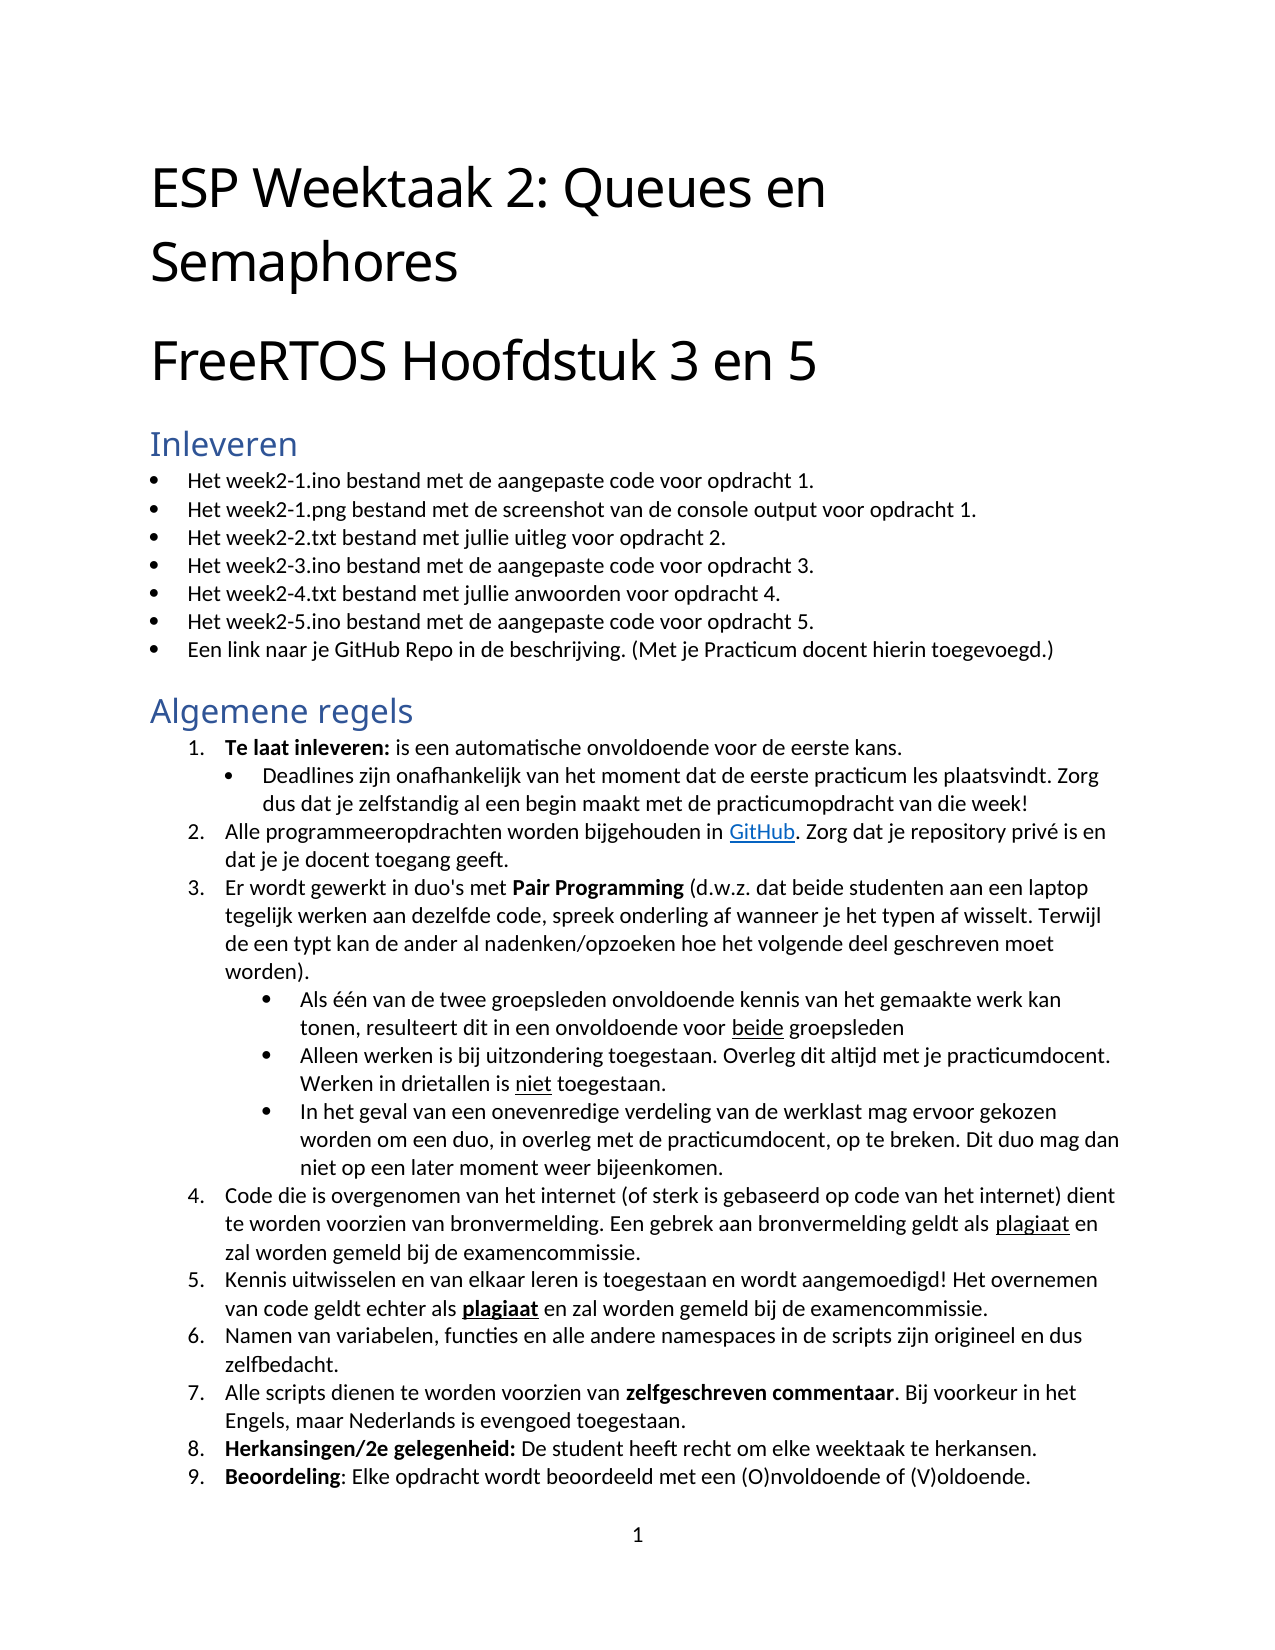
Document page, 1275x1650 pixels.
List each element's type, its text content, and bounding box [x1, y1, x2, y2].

list Het week2-4.txt bestand met jullie anwoorden voor opdracht 4. [150, 579, 1125, 607]
list Het week2-5.ino bestand met de aangepaste code voor opdracht 5. [150, 607, 1125, 635]
list Alle programmeeropdrachten worden bijgehouden in GitHub. Zorg dat je repository privé is en dat je je docent toegang geeft. [187, 817, 1125, 873]
list Alleen werken is bij uitzondering toegestaan. Overleg dit altijd met je practicumdocent. Werken in drietallen is niet toegestaan. [262, 1041, 1125, 1097]
list Het week2-2.txt bestand met jullie uitleg voor opdracht 2. [150, 523, 1125, 551]
subtitle Algemene regels [150, 688, 1125, 733]
list Deadlines zijn onafhankelijk van het moment dat de eerste practicum les plaatsvindt. Zorg dus dat je zelfstandig al een begin maakt met de practicumopdracht van die week! [225, 761, 1125, 817]
list Er wordt gewerkt in duo's met Pair Programming (d.w.z. dat beide studenten aan een laptop tegelijk werken aan dezelfde code, spreek onderling af wanneer je het typen af wisselt. Terwijl de een typt kan de ander al nadenken/opzoeken hoe het volgende deel geschreven moet worden). [187, 873, 1125, 985]
title ESP Weektaak 2: Queues en Semaphores [150, 150, 1125, 297]
list Te laat inleveren: is een automatische onvoldoende voor de eerste kans. [187, 733, 1125, 761]
list Herkansingen/2e gelegenheid: De student heeft recht om elke weektaak te herkansen. [187, 1434, 1125, 1462]
list Het week2-1.png bestand met de screenshot van de console output voor opdracht 1. [150, 495, 1125, 523]
list Beoordeling: Elke opdracht wordt beoordeeld met een (O)nvoldoende of (V)oldoende. [187, 1462, 1125, 1490]
list Kennis uitwisselen en van elkaar leren is toegestaan en wordt aangemoedigd! Het overnemen van code geldt echter als plagiaat en zal worden gemeld bij de examencommissie. [187, 1266, 1125, 1322]
list In het geval van een onevenredige verdeling van de werklast mag ervoor gekozen worden om een duo, in overleg met de practicumdocent, op te breken. Dit duo mag dan niet op een later moment weer bijeenkomen. [262, 1097, 1125, 1182]
list Een link naar je GitHub Repo in de beschrijving. (Met je Practicum docent hierin toegevoegd.) [150, 635, 1125, 663]
subtitle Inleveren [150, 421, 1125, 467]
list Als één van de twee groepsleden onvoldoende kennis van het gemaakte werk kan tonen, resulteert dit in een onvoldoende voor beide groepsleden [262, 985, 1125, 1041]
subtitle FreeRTOS Hoofdstuk 3 en 5 [150, 322, 1125, 396]
list Het week2-3.ino bestand met de aangepaste code voor opdracht 3. [150, 551, 1125, 579]
list Namen van variabelen, functies en alle andere namespaces in de scripts zijn origineel en dus zelfbedacht. [187, 1322, 1125, 1378]
list Het week2-1.ino bestand met de aangepaste code voor opdracht 1. [150, 467, 1125, 495]
list Alle scripts dienen te worden voorzien van zelfgeschreven commentaar. Bij voorkeur in het Engels, maar Nederlands is evengoed toegestaan. [187, 1378, 1125, 1434]
list Code die is overgenomen van het internet (of sterk is gebaseerd op code van het internet) dient te worden voorzien van bronvermelding. Een gebrek aan bronvermelding geldt als plagiaat en zal worden gemeld bij de examencommissie. [187, 1182, 1125, 1266]
